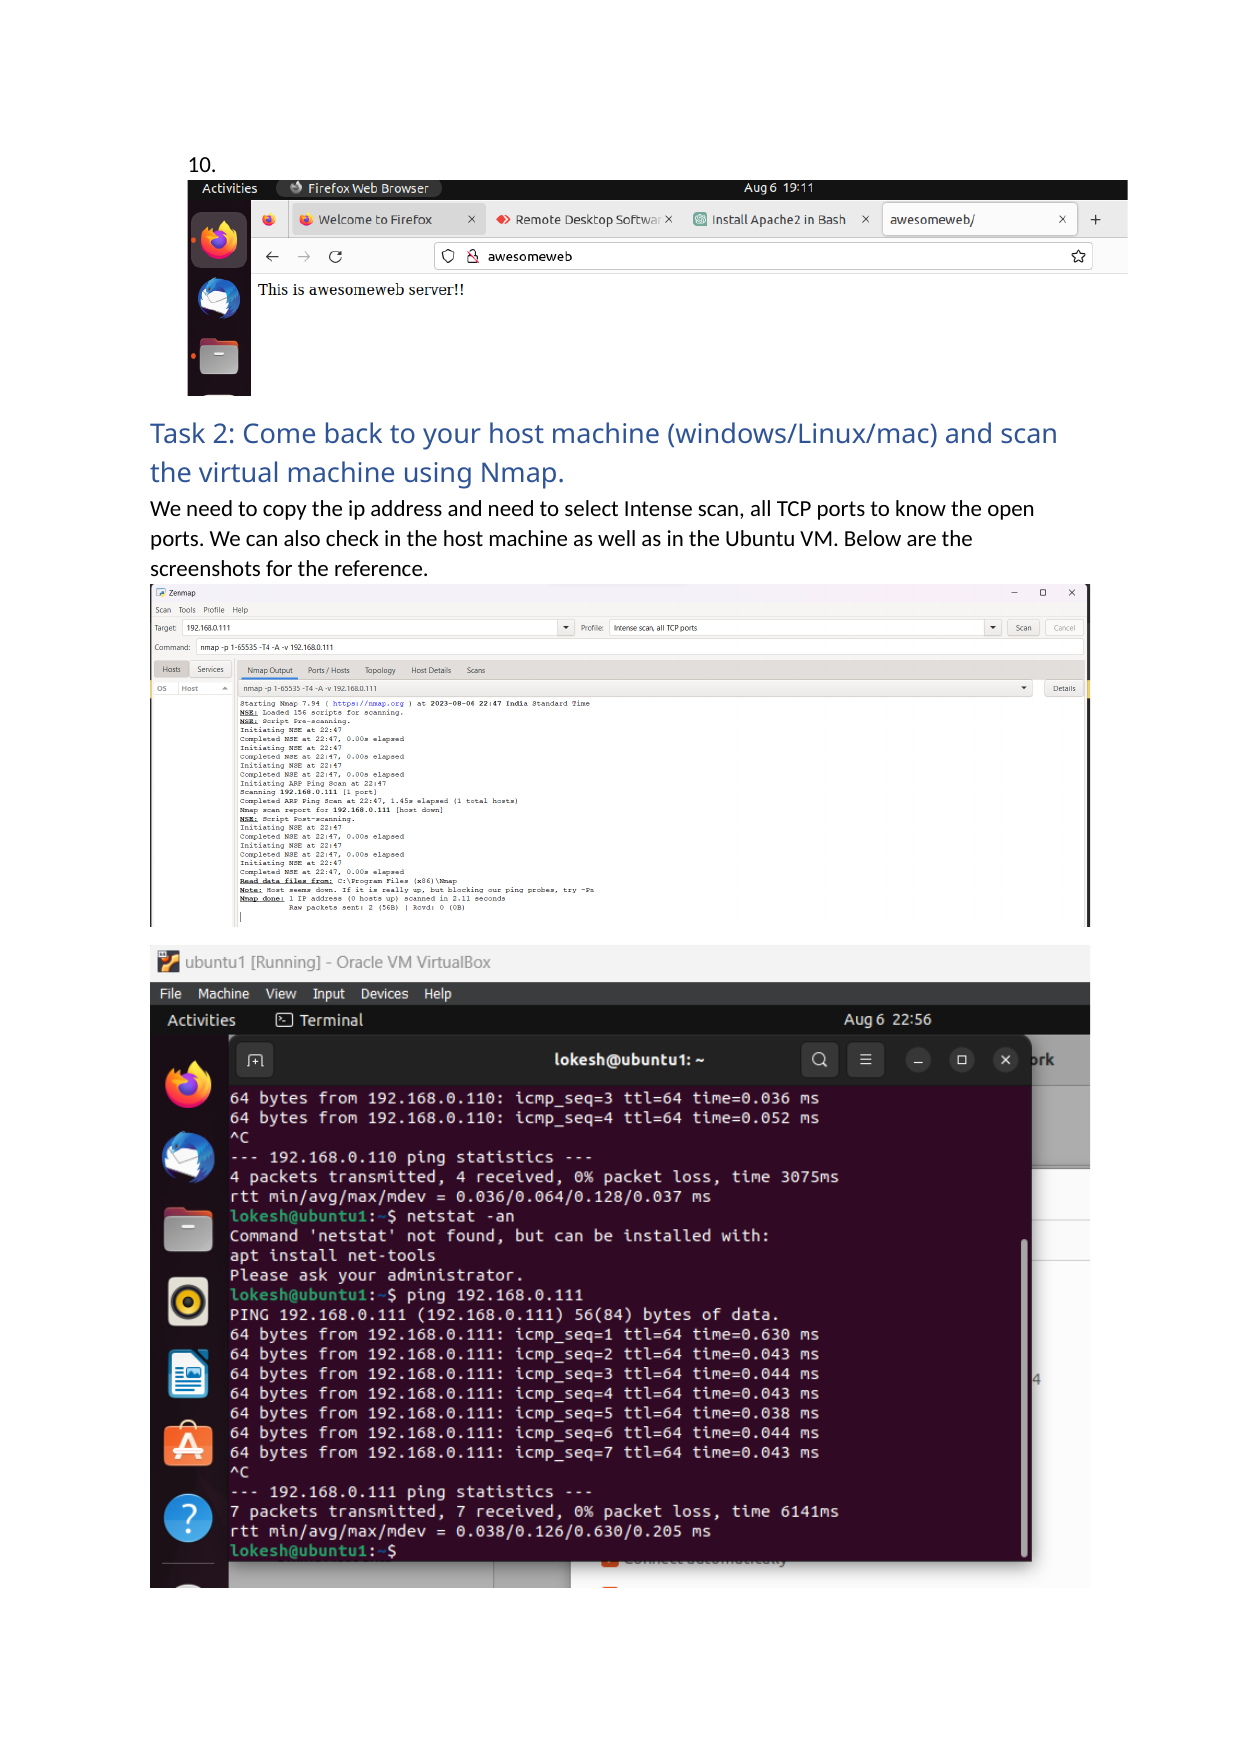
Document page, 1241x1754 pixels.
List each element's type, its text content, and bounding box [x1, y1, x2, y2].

picture [150, 945, 1091, 1588]
subtitle Task 2: Come back to your host machine (windows/Linux/mac) and scan the virtual machine using Nmap. [150, 414, 1090, 491]
picture [187, 180, 1128, 396]
text We need to copy the ip address and need to select Intense scan, all TCP ports to know the open ports. We can also check in the host machine as well as in the Ubuntu VM. Below are the screenshots for the reference. [150, 494, 1090, 584]
picture [150, 584, 1091, 927]
